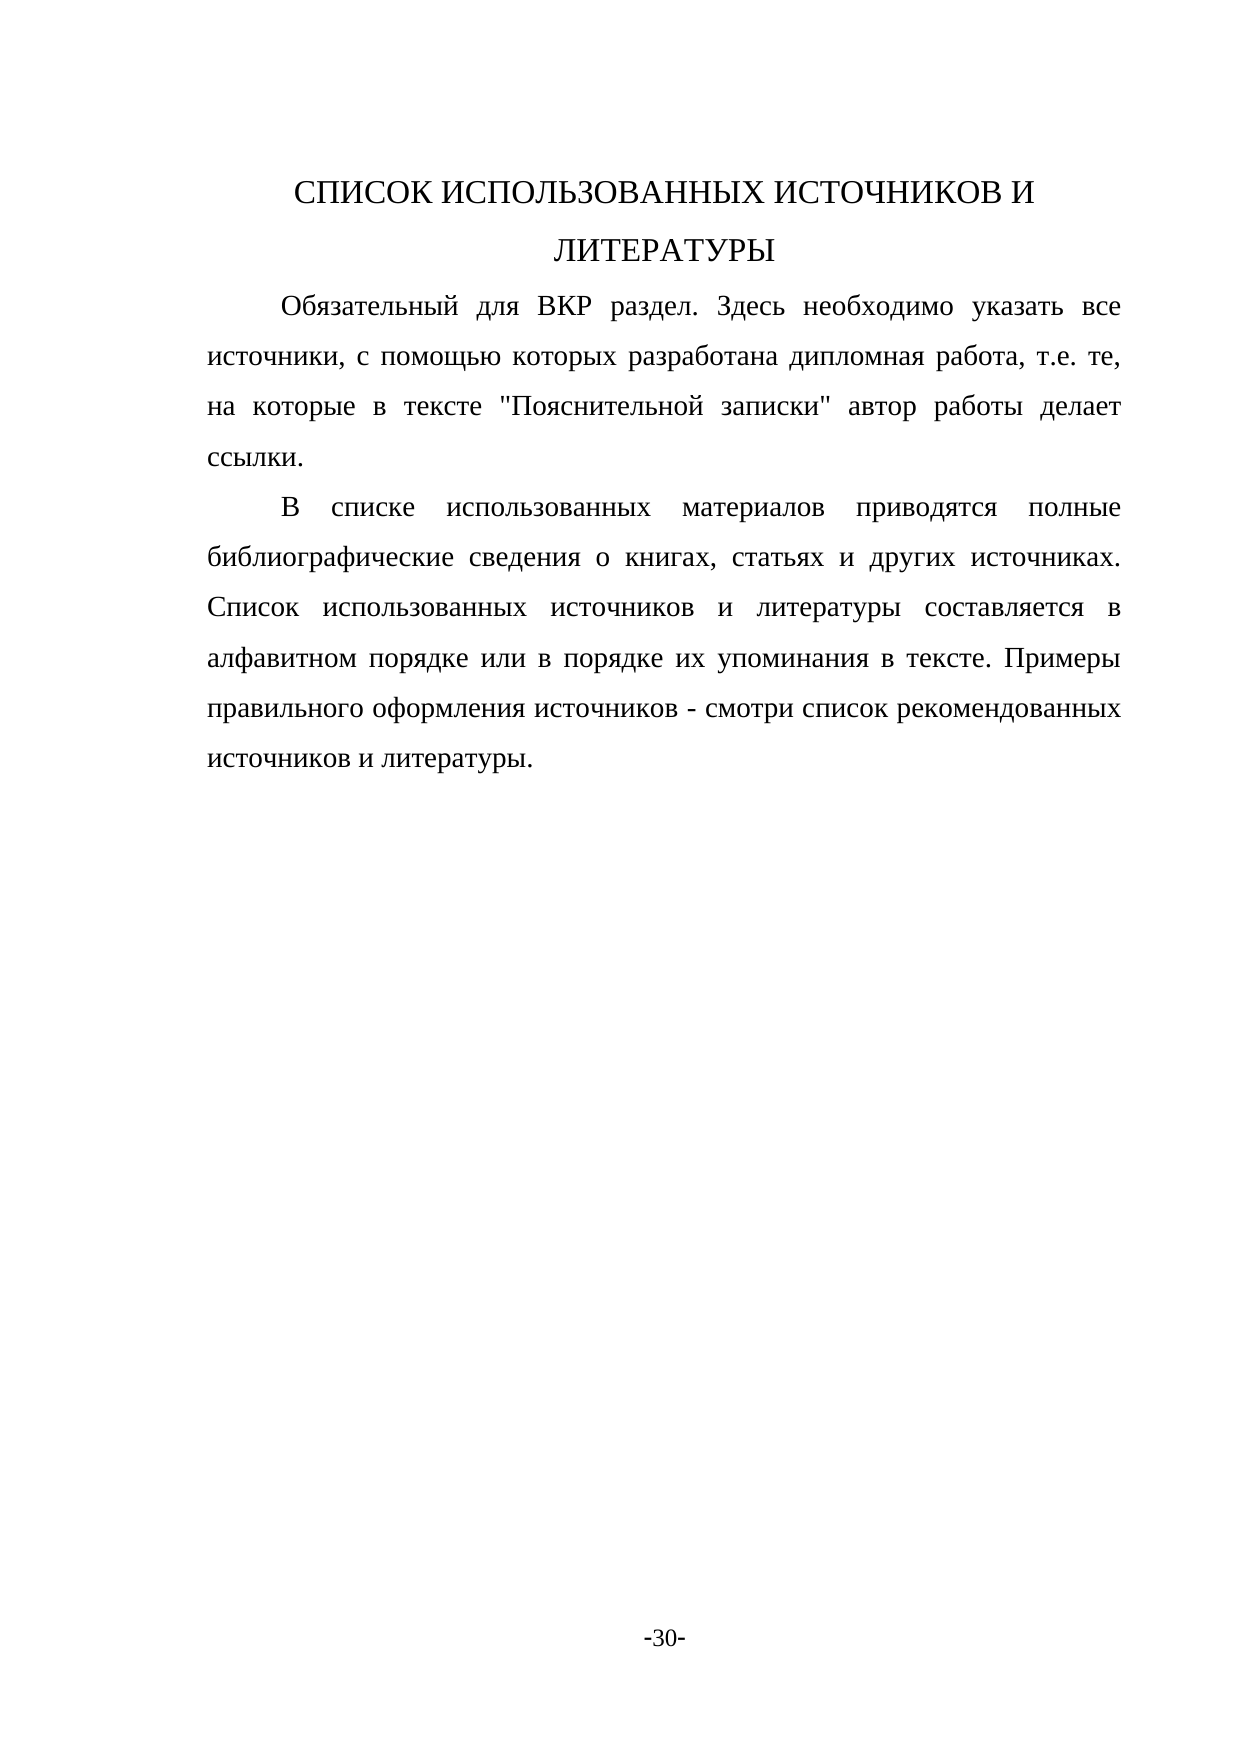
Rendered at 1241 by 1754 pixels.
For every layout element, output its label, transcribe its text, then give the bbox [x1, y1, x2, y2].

text Обязательный для ВКР раздел. Здесь необходимо указать все источники, с помощью которых разработана дипломная работа, т.е. те, на которые в тексте "Пояснительной записки" автор работы делает ссылки. [207, 288, 1122, 472]
subtitle СПИСОК ИСПОЛЬЗОВАННЫХ ИСТОЧНИКОВ И ЛИТЕРАТУРЫ [207, 173, 1122, 268]
text В списке использованных материалов приводятся полные библиографические сведения о книгах, статьях и других источниках. Список использованных источников и литературы составляется в алфавитном порядке или в порядке их упоминания в тексте. Примеры правильного оформления источников - смотри список рекомендованных источников и литературы. [207, 489, 1122, 774]
